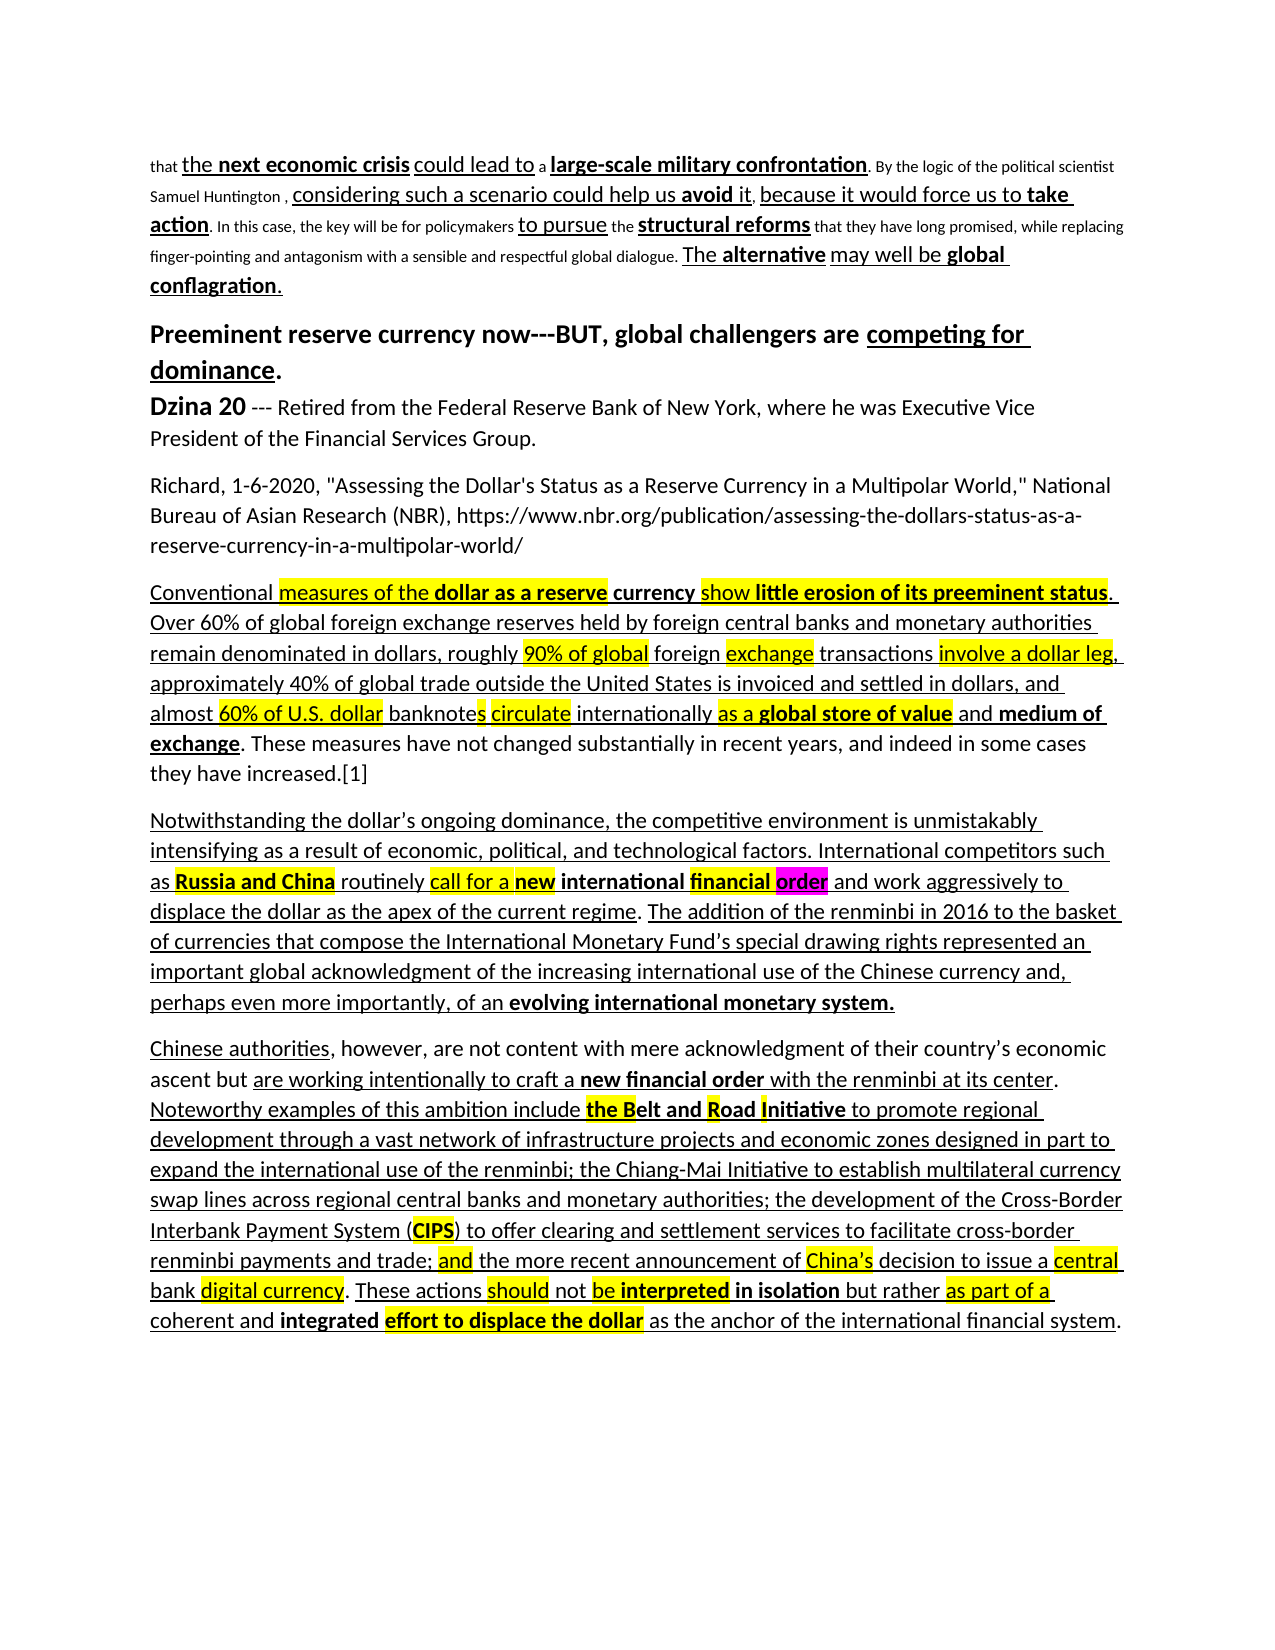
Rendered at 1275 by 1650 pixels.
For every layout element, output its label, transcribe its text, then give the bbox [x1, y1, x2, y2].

text Dzina 20 --- Retired from the Federal Reserve Bank of New York, where he was Executive Vice President of the Financial Services Group. [150, 389, 1125, 452]
subtitle Preeminent reserve currency now---BUT, global challengers are competing for dominance. [150, 318, 1125, 386]
text Conventional measures of the dollar as a reserve currency show little erosion of its preeminent status. Over 60% of global foreign exchange reserves held by foreign central banks and monetary authorities remain denominated in dollars, roughly 90% of global foreign exchange transactions involve a dollar leg, approximately 40% of global trade outside the United States is invoiced and settled in dollars, and almost 60% of U.S. dollar banknotes circulate internationally as a global store of value and medium of exchange. These measures have not changed substantially in recent years, and indeed in some cases they have increased.[1] [150, 578, 1125, 788]
text Richard, 1-6-2020, "Assessing the Dollar's Status as a Reserve Currency in a Multipolar World," National Bureau of Asian Research (NBR), https://www.nbr.org/publication/assessing-the-dollars-status-as-a-reserve-currency-in-a-multipolar-world/ [150, 471, 1125, 559]
text Notwithstanding the dollar’s ongoing dominance, the competitive environment is unmistakably intensifying as a result of economic, political, and technological factors. International competitors such as Russia and China routinely call for a new international financial order and work aggressively to displace the dollar as the apex of the current regime. The addition of the renminbi in 2016 to the basket of currencies that compose the International Monetary Fund’s special drawing rights represented an important global acknowledgment of the increasing international use of the Chinese currency and, perhaps even more importantly, of an evolving international monetary system. [150, 806, 1125, 1016]
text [150, 150, 1125, 299]
text Chinese authorities, however, are not content with mere acknowledgment of their country’s economic ascent but are working intentionally to craft a new financial order with the renminbi at its center. Noteworthy examples of this ambition include the Belt and Road Initiative to promote regional development through a vast network of infrastructure projects and economic zones designed in part to expand the international use of the renminbi; the Chiang-Mai Initiative to establish multilateral currency swap lines across regional central banks and monetary authorities; the development of the Cross-Border Interbank Payment System (CIPS) to offer clearing and settlement services to facilitate cross-border renminbi payments and trade; and the more recent announcement of China’s decision to issue a central bank digital currency. These actions should not be interpreted in isolation but rather as part of a coherent and integrated effort to displace the dollar as the anchor of the international financial system. [150, 1034, 1125, 1334]
